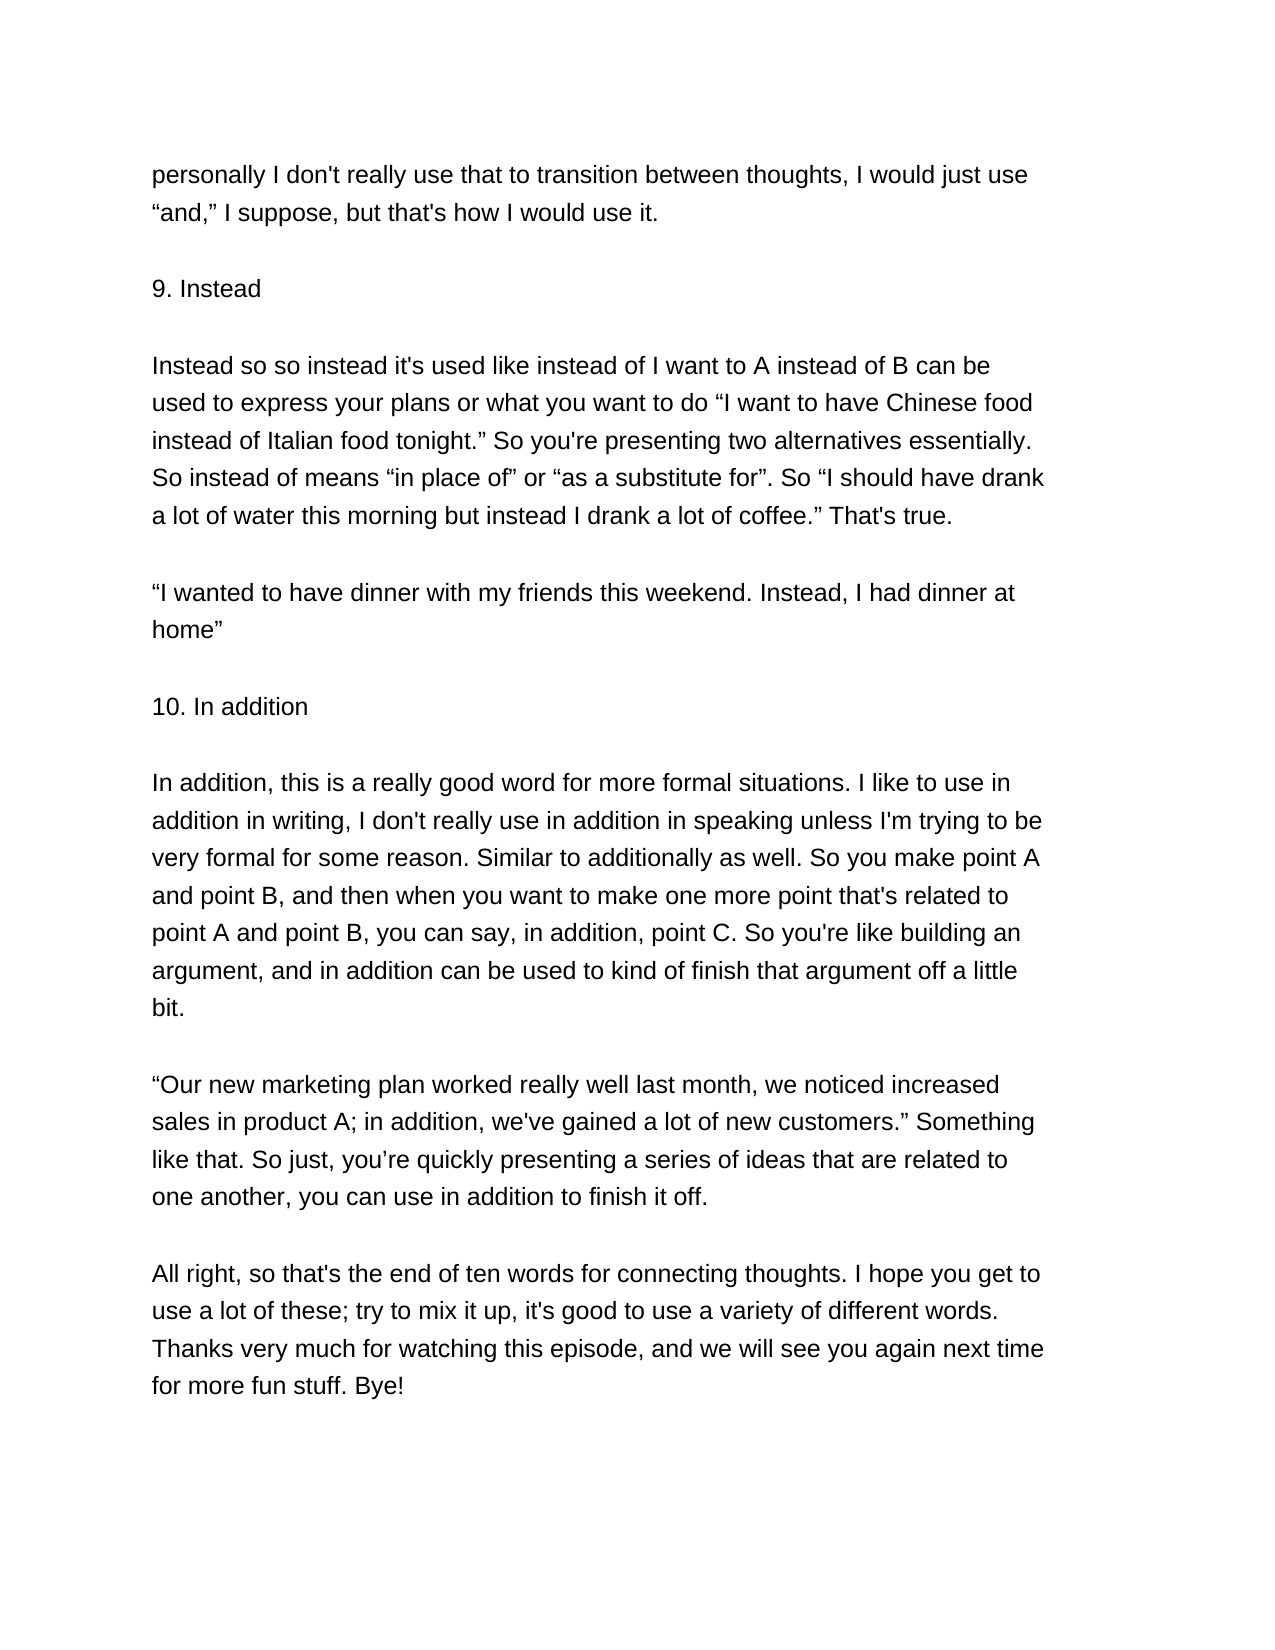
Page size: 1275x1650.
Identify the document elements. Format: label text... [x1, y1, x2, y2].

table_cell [150, 150, 1125, 264]
table_cell In addition, this is a really good word for more formal situations. I like to use in addition in writing, I don't really use in addition in speaking unless I'm trying to be very formal for some reason. Similar to additionally as well. So you make point A and point B, and then when you want to make one more point that's related to point A and point B, you can say, in addition, point C. So you're like building an argument, and in addition can be used to kind of finish that argument off a little bit. [150, 758, 1125, 1059]
table_cell 10. In addition [150, 681, 1125, 758]
table_cell All right, so that's the end of ten words for connecting thoughts. I hope you get to use a lot of these; try to mix it up, it's good to use a variety of different words. Thanks very much for watching this episode, and we will see you again next time for more fun stuff. Bye! [150, 1249, 1125, 1437]
table_cell 9. Instead [150, 264, 1125, 341]
table_cell “Our new marketing plan worked really well last month, we noticed increased sales in product A; in addition, we've gained a lot of new customers.” Something like that. So just, you’re quickly presenting a series of ideas that are related to one another, you can use in addition to finish it off. [150, 1059, 1125, 1248]
table_cell “I wanted to have dinner with my friends this weekend. Instead, I had dinner at home” [150, 567, 1125, 681]
table_cell Instead so so instead it's used like instead of I want to A instead of B can be used to express your plans or what you want to do “I want to have Chinese food instead of Italian food tonight.” So you're presenting two alternatives essentially. So instead of means “in place of” or “as a substitute for”. So “I should have drank a lot of water this morning but instead I drank a lot of coffee.” That's true. [150, 341, 1125, 567]
